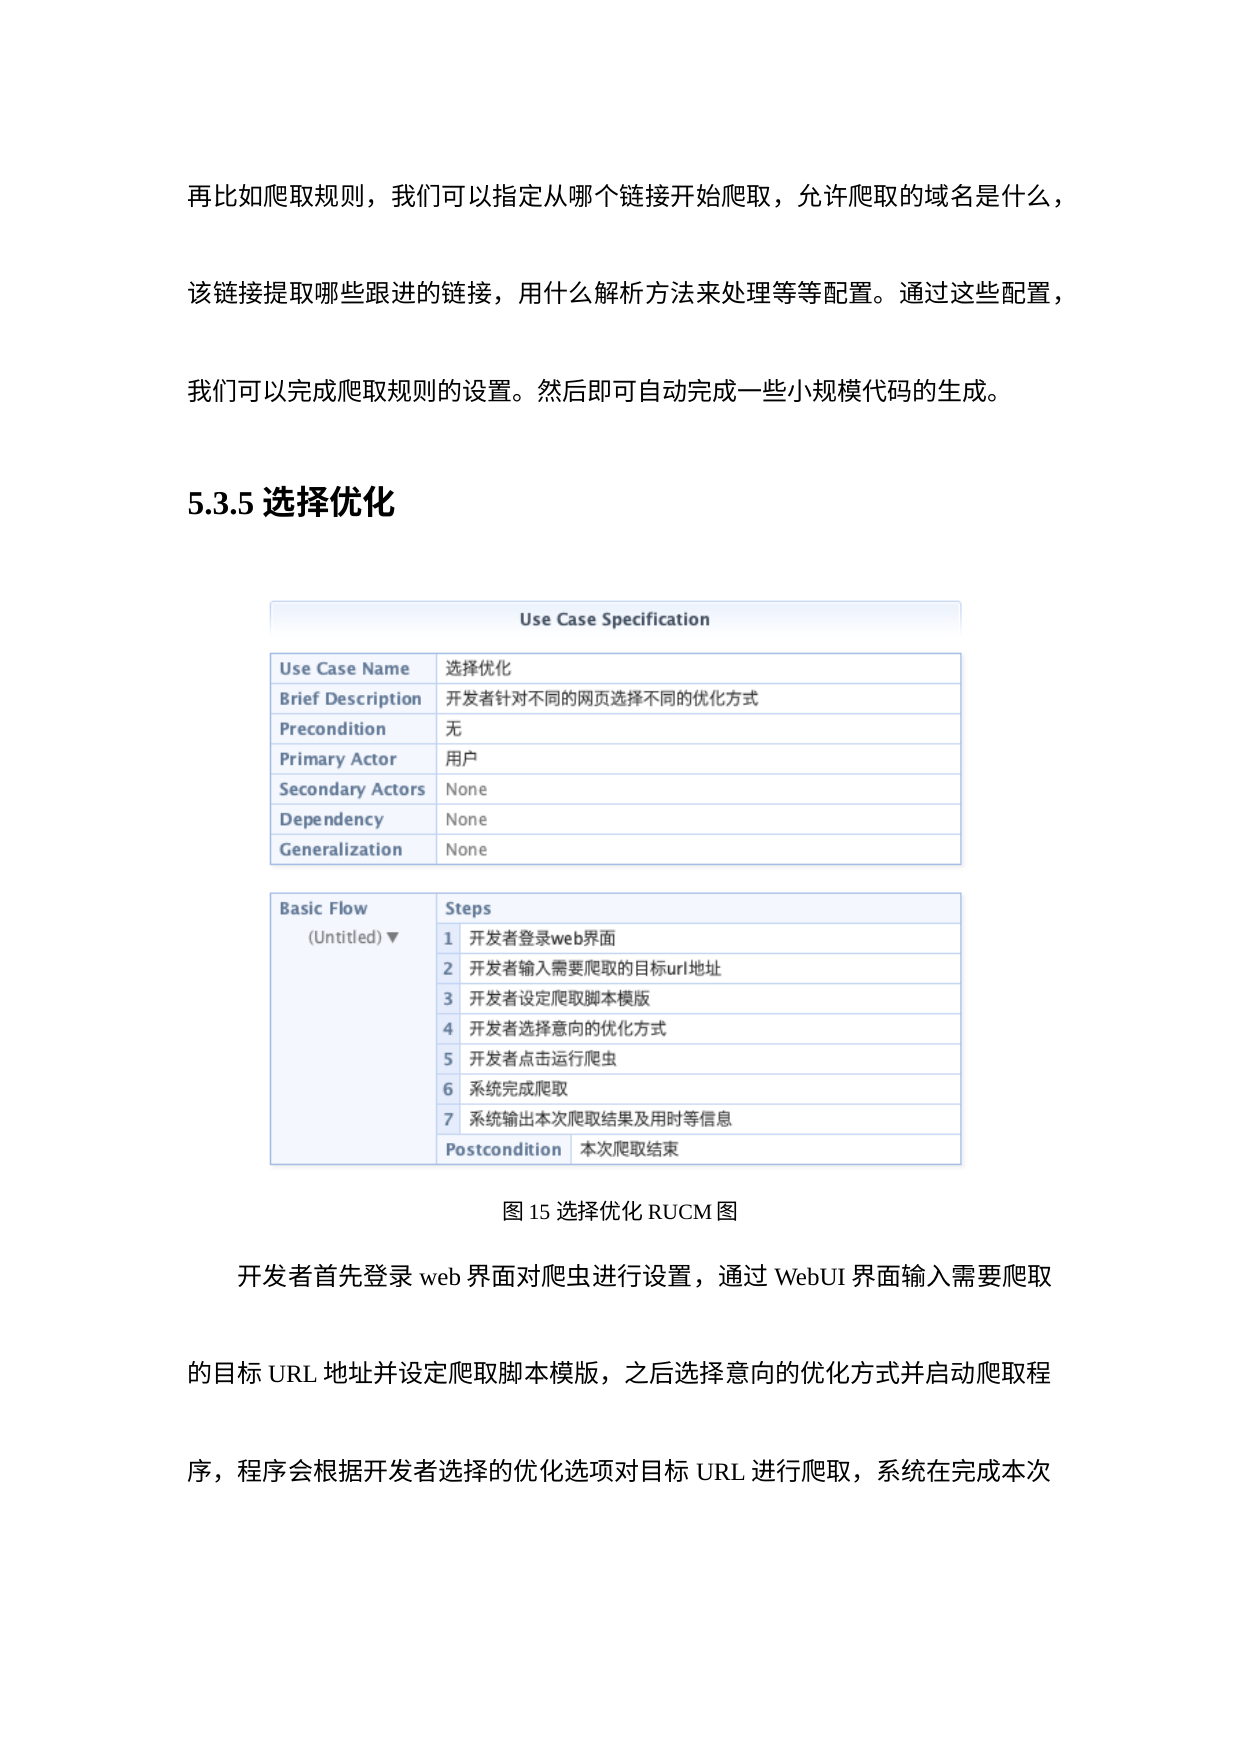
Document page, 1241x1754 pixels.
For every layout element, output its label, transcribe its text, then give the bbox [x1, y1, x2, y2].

text 图15 选择优化RUCM图 [187, 1194, 1053, 1226]
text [187, 162, 1053, 422]
picture [259, 594, 981, 1179]
subtitle 5.3.5 选择优化 [187, 467, 1053, 532]
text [187, 1242, 1053, 1502]
